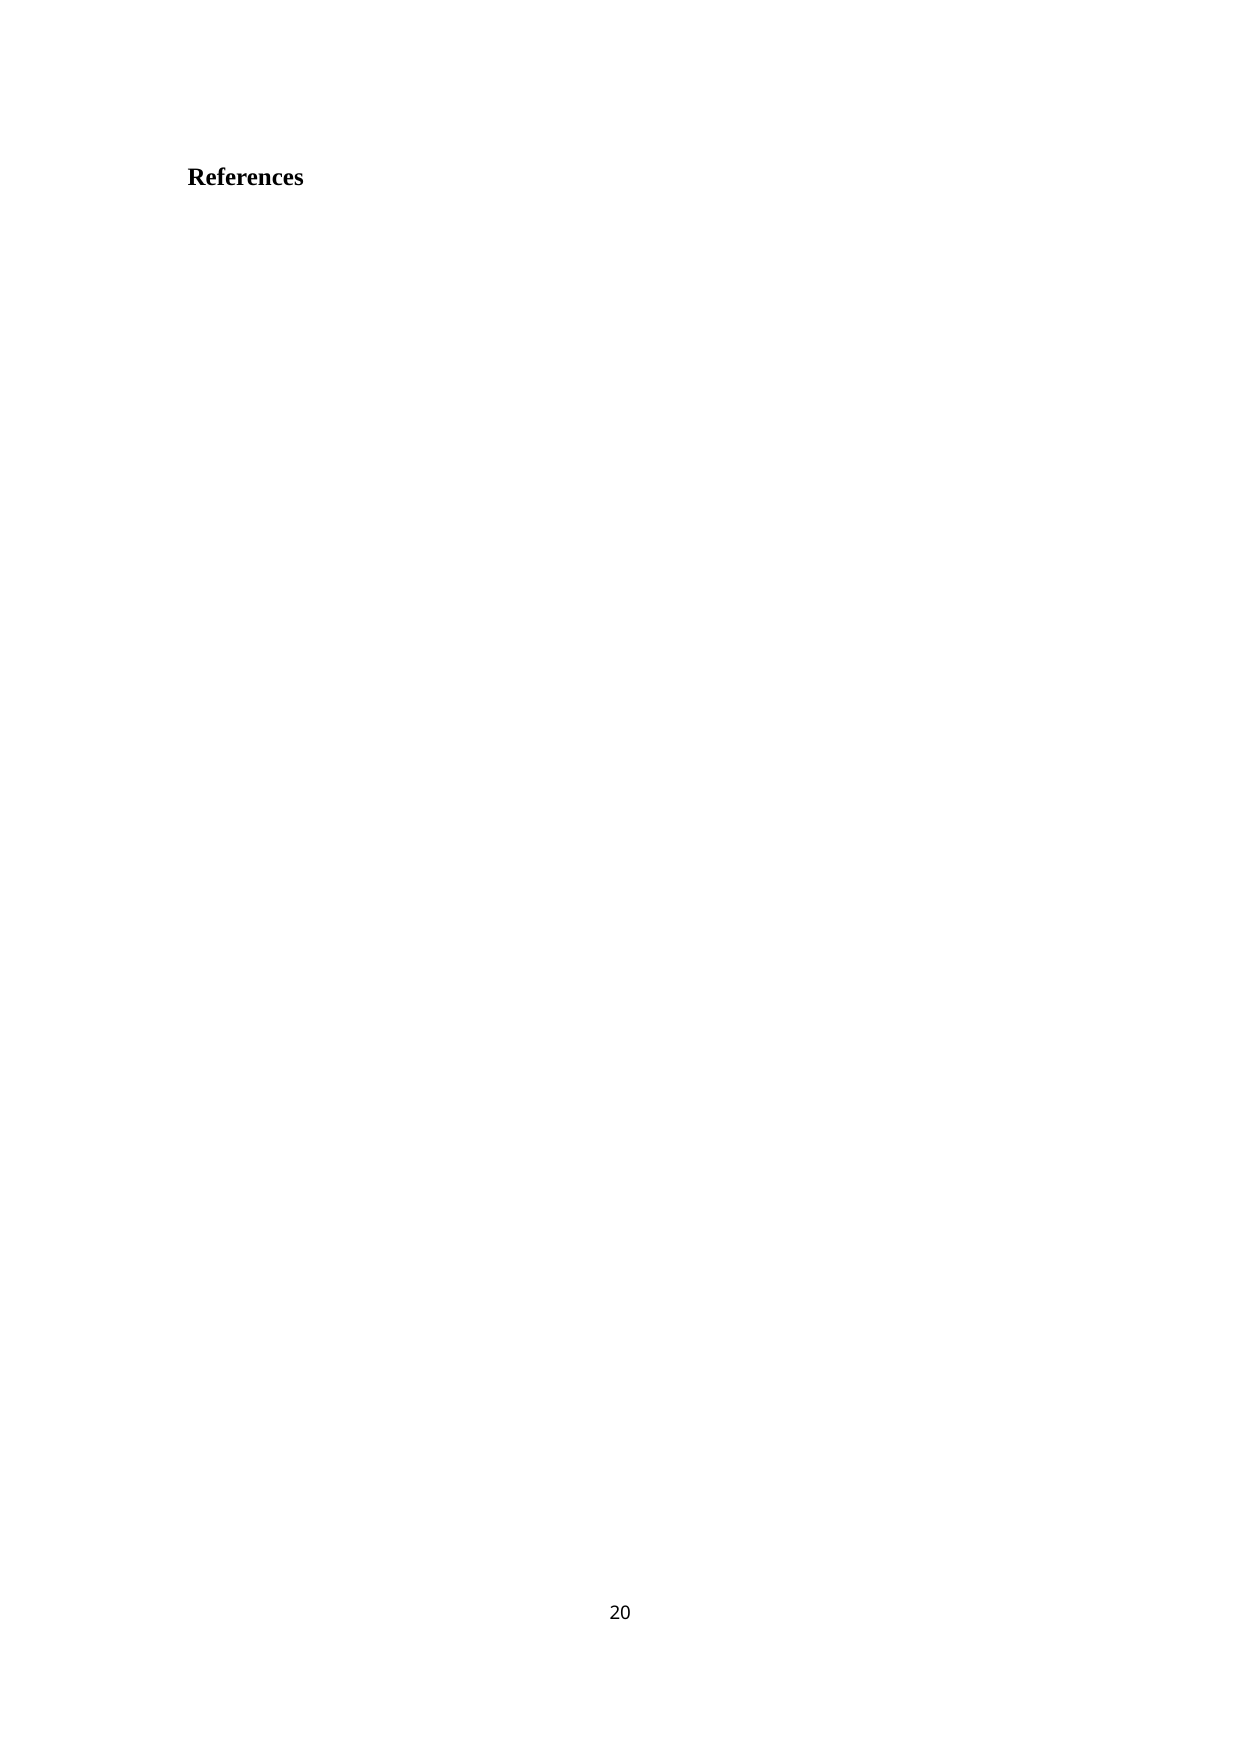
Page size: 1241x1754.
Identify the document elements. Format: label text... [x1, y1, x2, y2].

text References [187, 160, 1053, 192]
